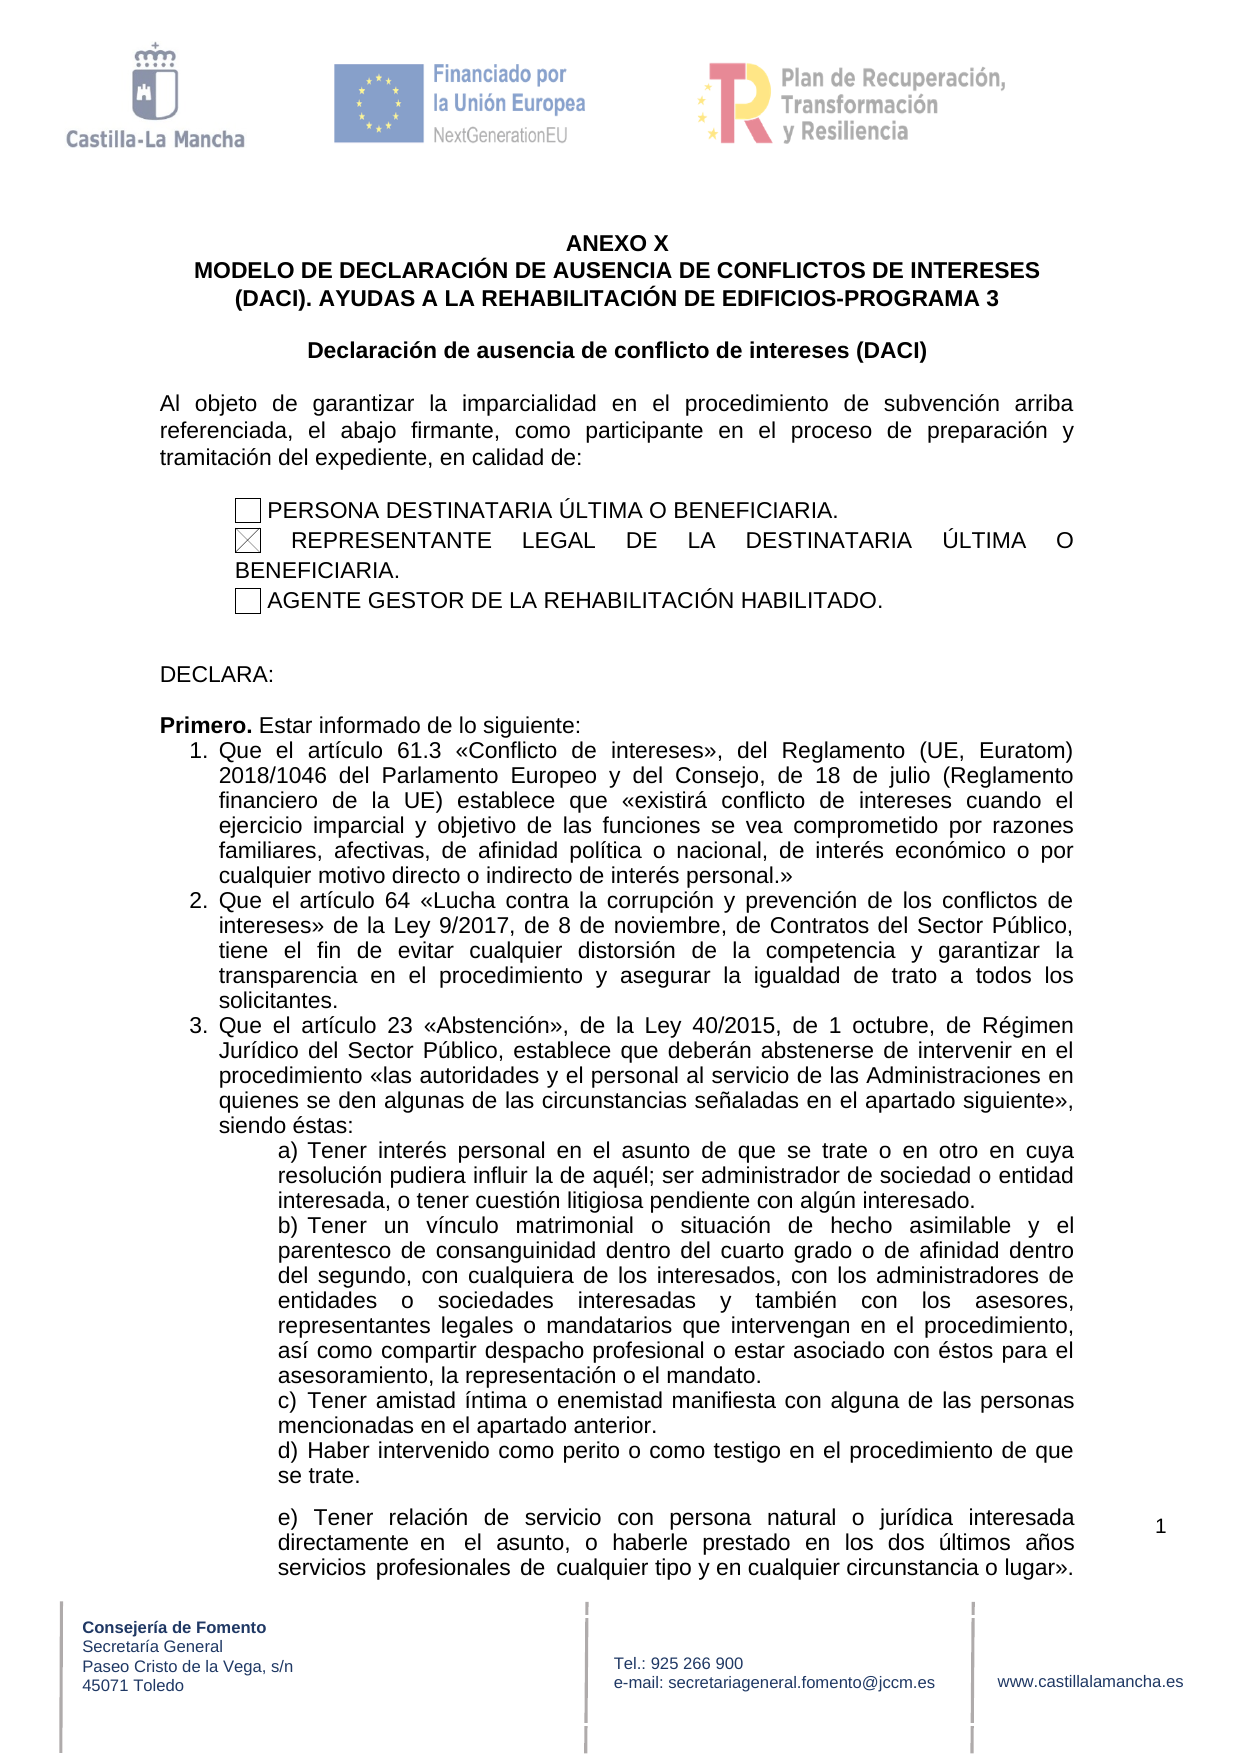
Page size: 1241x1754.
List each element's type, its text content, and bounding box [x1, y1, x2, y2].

text Declaración de ausencia de conflicto de intereses (DACI) [159, 337, 1075, 363]
text 1. Que el artículo 61.3 «Conflicto de intereses», del Reglamento (UE, Euratom) 2018/1046 del Parlamento Europeo y del Consejo, de 18 de julio (Reglamento financiero de la UE) establece que «existirá conflicto de intereses cuando el ejercicio imparcial y objetivo de las funciones se vea comprometido por razones familiares, afectivas, de afinidad política o nacional, de interés económico o por cualquier motivo directo o indirecto de interés personal.» [189, 739, 1075, 889]
text c) Tener amistad íntima o enemistad manifiesta con alguna de las personas mencionadas en el apartado anterior. [278, 1389, 1075, 1439]
text 2. Que el artículo 64 «Lucha contra la corrupción y prevención de los conflictos de intereses» de la Ley 9/2017, de 8 de noviembre, de Contratos del Sector Público, tiene el fin de evitar cualquier distorsión de la competencia y garantizar la transparencia en el procedimiento y asegurar la igualdad de trato a todos los solicitantes. [189, 889, 1075, 1014]
text Al objeto de garantizar la imparcialidad en el procedimiento de subvención arriba referenciada, el abajo firmante, como participante en el proceso de preparación y tramitación del expediente, en calidad de: [159, 389, 1075, 471]
list AGENTE GESTOR DE LA REHABILITACIÓN HABILITADO. [234, 587, 1075, 614]
text a) Tener interés personal en el asunto de que se trate o en otro en cuya resolución pudiera influir la de aquél; ser administrador de sociedad o entidad interesada, o tener cuestión litigiosa pendiente con algún interesado. [278, 1139, 1075, 1214]
list REPRESENTANTE LEGAL DE LA DESTINATARIA ÚLTIMA O BENEFICIARIA. [234, 527, 1075, 583]
text MODELO DE DECLARACIÓN DE AUSENCIA DE CONFLICTOS DE INTERESES (DACI). AYUDAS A LA REHABILITACIÓN DE EDIFICIOS-PROGRAMA 3 [159, 257, 1075, 311]
text Primero. Estar informado de lo siguiente: [159, 714, 1075, 739]
list PERSONA DESTINATARIA ÚLTIMA O BENEFICIARIA. [234, 497, 1075, 523]
text DECLARA: [159, 661, 1075, 688]
text ANEXO X [159, 230, 1075, 256]
text d) Haber intervenido como perito o como testigo en el procedimiento de que se trate. [278, 1439, 1075, 1489]
text 3. Que el artículo 23 «Abstención», de la Ley 40/2015, de 1 octubre, de Régimen Jurídico del Sector Público, establece que deberán abstenerse de intervenir en el procedimiento «las autoridades y el personal al servicio de las Administraciones en quienes se den algunas de las circunstancias señaladas en el apartado siguiente», siendo éstas: [189, 1014, 1075, 1139]
text b) Tener un vínculo matrimonial o situación de hecho asimilable y el parentesco de consanguinidad dentro del cuarto grado o de afinidad dentro del segundo, con cualquiera de los interesados, con los administradores de entidades o sociedades interesadas y también con los asesores, representantes legales o mandatarios que intervengan en el procedimiento, así como compartir despacho profesional o estar asociado con éstos para el asesoramiento, la representación o el mandato. [278, 1214, 1075, 1389]
picture [62, 41, 1010, 148]
text e) Tener relación de servicio con persona natural o jurídica interesada directamente en el asunto, o haberle prestado en los dos últimos años servicios profesionales de cualquier tipo y en cualquier circunstancia o lugar». [278, 1505, 1075, 1580]
